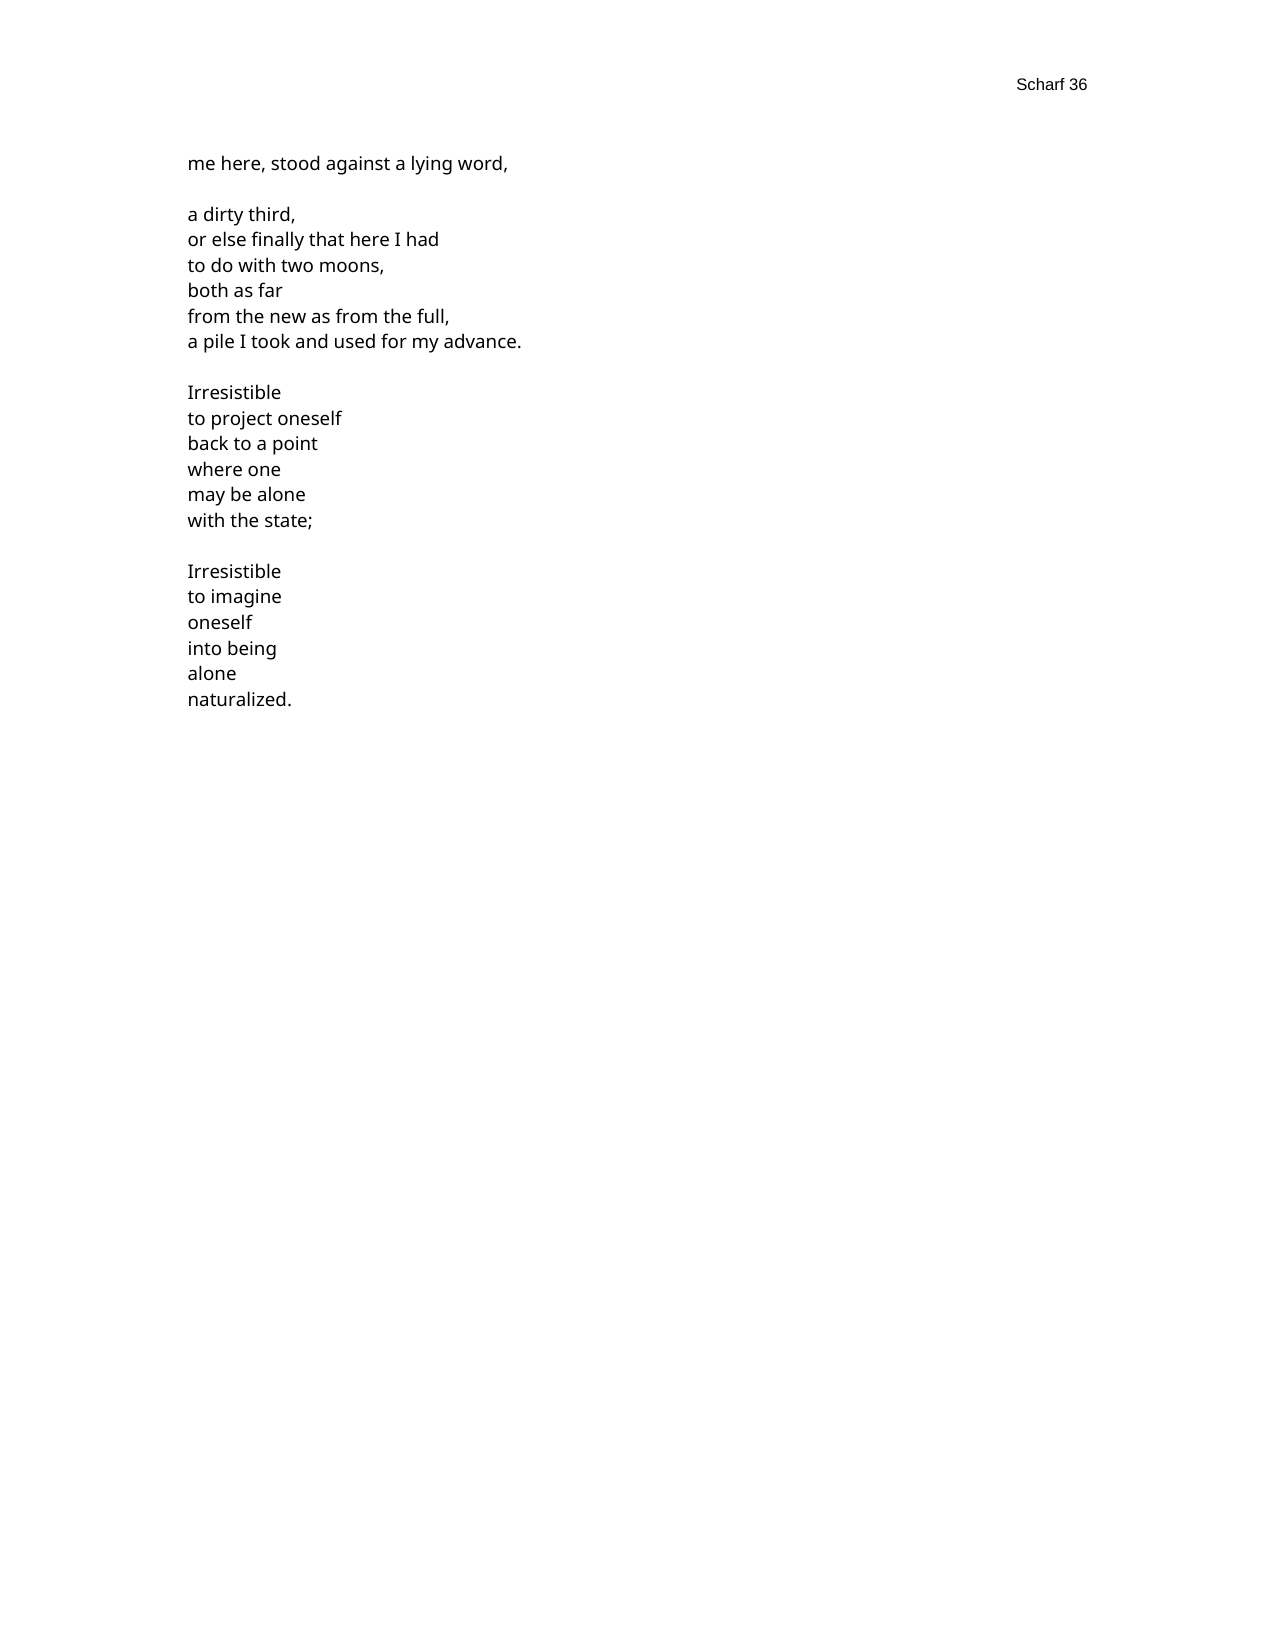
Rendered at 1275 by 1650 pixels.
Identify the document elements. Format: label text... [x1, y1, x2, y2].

text back to a point [187, 431, 1256, 456]
text alone [187, 660, 1256, 686]
text with the state; [187, 507, 1256, 533]
text to do with two moons, [187, 252, 1256, 278]
text into being [187, 635, 1256, 660]
text me here, stood against a lying word, [187, 150, 1256, 176]
text naturalized. [187, 686, 1256, 711]
text oneself [187, 609, 1256, 635]
text Irresistible [187, 380, 1256, 405]
text where one [187, 456, 1256, 482]
text to project oneself [187, 405, 1256, 431]
text a pile I took and used for my advance. [187, 329, 1256, 354]
text Irresistible [187, 558, 1256, 584]
text a dirty third, [187, 201, 1256, 227]
text may be alone [187, 482, 1256, 507]
text both as far [187, 278, 1256, 303]
text from the new as from the full, [187, 303, 1256, 329]
text to imagine [187, 584, 1256, 609]
text or else finally that here I had [187, 227, 1256, 252]
